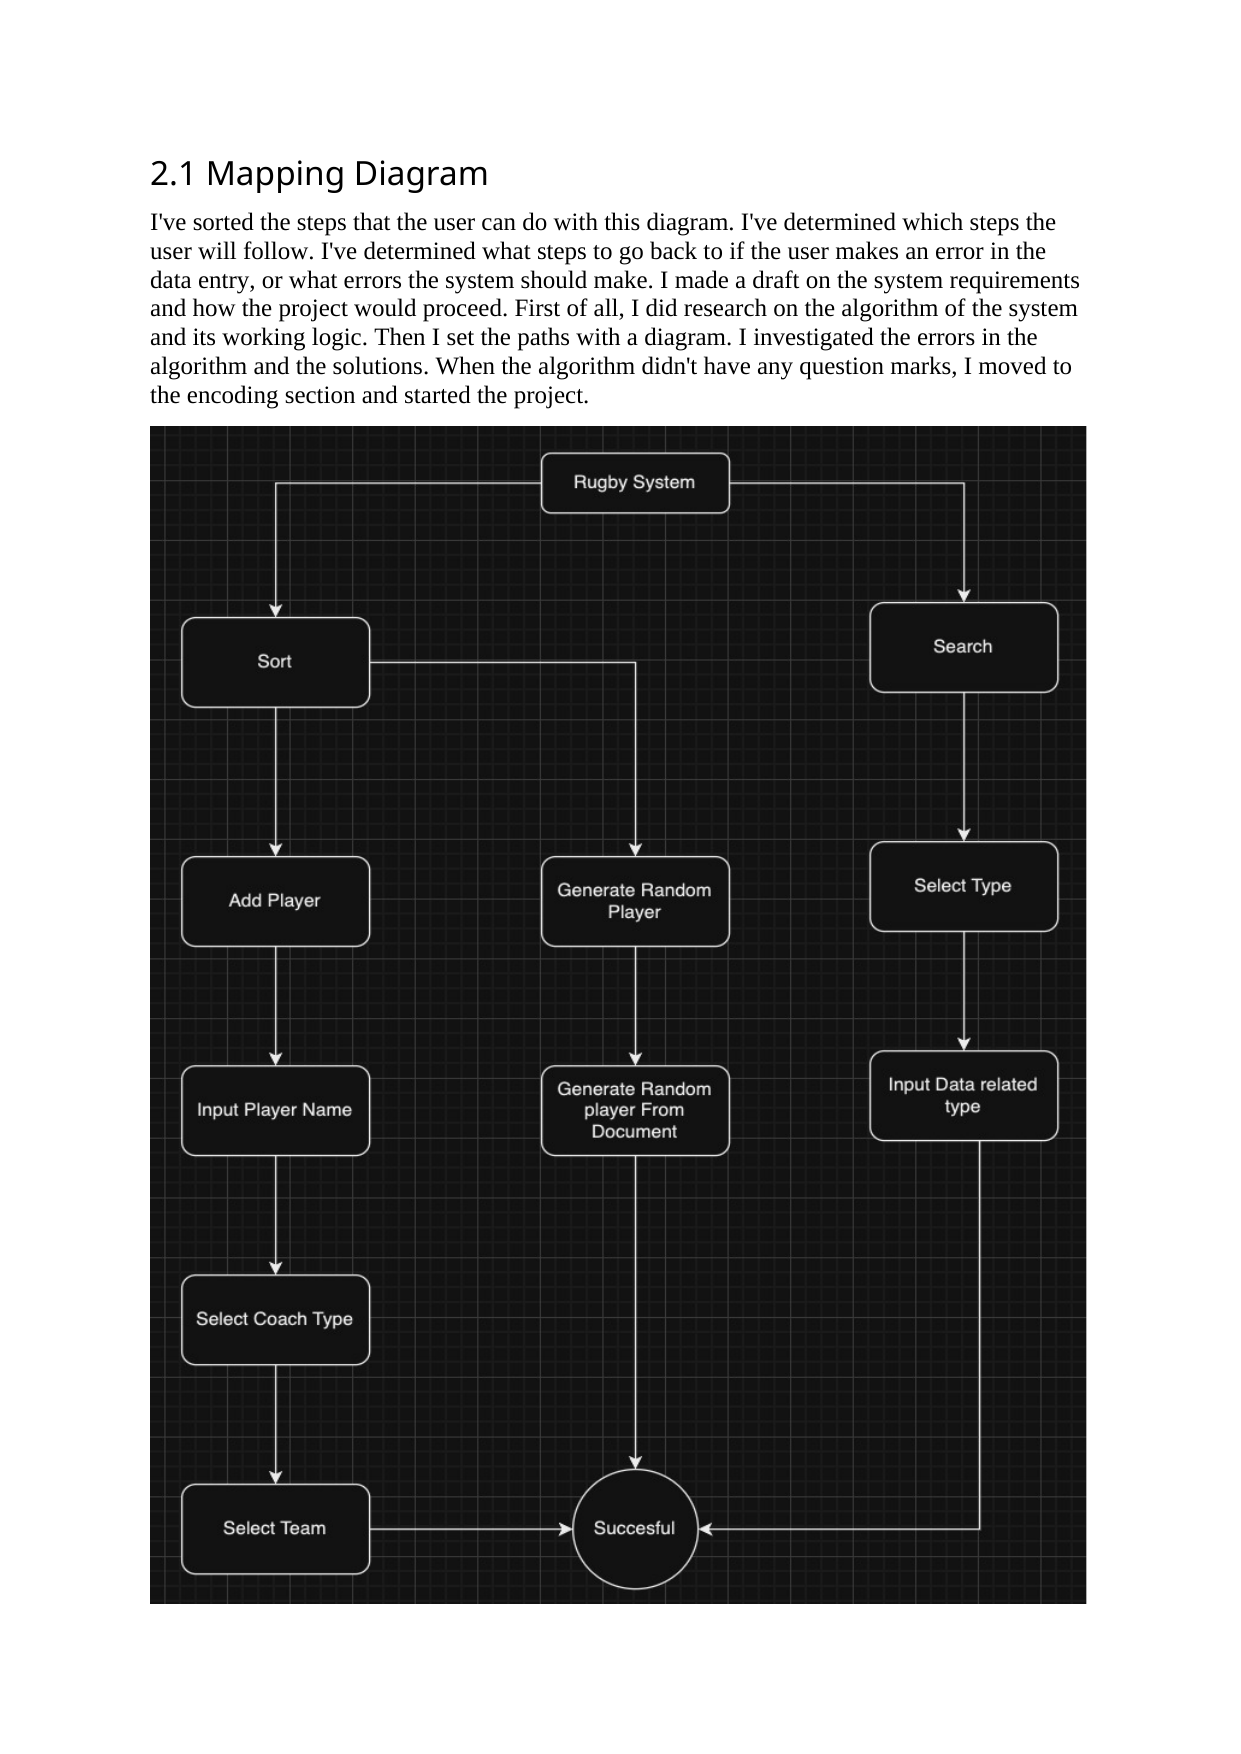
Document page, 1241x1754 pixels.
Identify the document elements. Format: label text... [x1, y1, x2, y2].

picture [150, 426, 1087, 1604]
subtitle 2.1 Mapping Diagram [150, 150, 1090, 195]
text I've sorted the steps that the user can do with this diagram. I've determined which steps the user will follow. I've determined what steps to go back to if the user makes an error in the data entry, or what errors the system should make. I made a draft on the system requirements and how the project would proceed. First of all, I did research on the algorithm of the system and its working logic. Then I set the paths with a diagram. I investigated the errors in the algorithm and the solutions. When the algorithm didn't have any question marks, I moved to the encoding section and started the project. [150, 207, 1090, 408]
